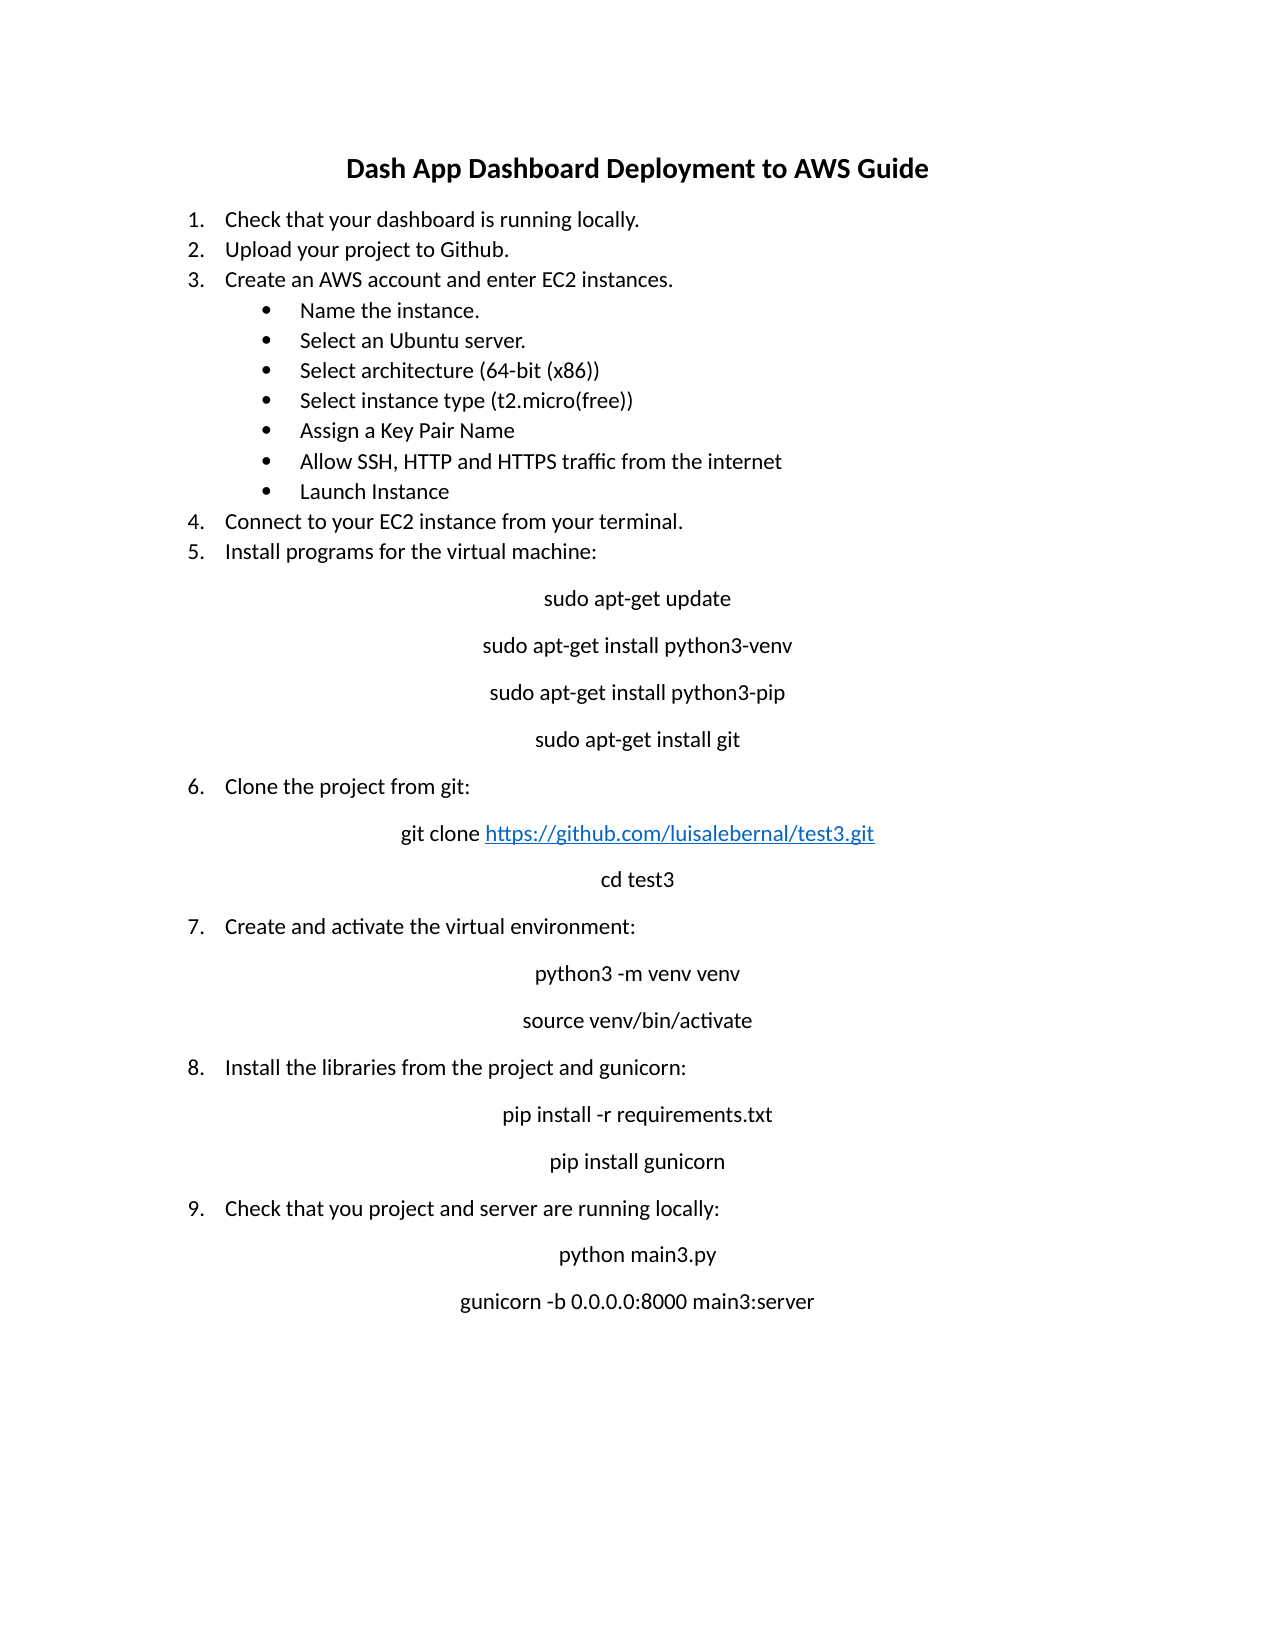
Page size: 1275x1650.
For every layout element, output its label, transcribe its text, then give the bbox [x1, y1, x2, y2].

list Allow SSH, HTTP and HTTPS traffic from the internet [262, 447, 1125, 475]
list Create and activate the virtual environment: [187, 912, 1125, 940]
list Select architecture (64-bit (x86)) [262, 356, 1125, 384]
text python3 -m venv venv [150, 959, 1125, 987]
text sudo apt-get install python3-pip [150, 678, 1125, 706]
text Dash App Dashboard Deployment to AWS Guide [150, 150, 1125, 186]
list Check that your dashboard is running locally. [187, 205, 1125, 233]
list Install programs for the virtual machine: [187, 537, 1125, 565]
text sudo apt-get update [150, 584, 1125, 612]
list Upload your project to Github. [187, 235, 1125, 263]
text git clone https://github.com/luisalebernal/test3.git [150, 819, 1125, 847]
text pip install -r requirements.txt [150, 1100, 1125, 1128]
list Name the instance. [262, 296, 1125, 324]
text cd test3 [150, 866, 1125, 893]
list Install the libraries from the project and gunicorn: [187, 1053, 1125, 1081]
text python main3.py [150, 1241, 1125, 1268]
list Select an Ubuntu server. [262, 326, 1125, 354]
text gunicorn -b 0.0.0.0:8000 main3:server [150, 1287, 1125, 1315]
text pip install gunicorn [150, 1147, 1125, 1175]
text sudo apt-get install git [150, 725, 1125, 753]
text sudo apt-get install python3-venv [150, 631, 1125, 659]
list Check that you project and server are running locally: [187, 1194, 1125, 1222]
list Assign a Key Pair Name [262, 417, 1125, 444]
list Connect to your EC2 instance from your terminal. [187, 507, 1125, 535]
list Select instance type (t2.micro(free)) [262, 386, 1125, 414]
list Clone the project from git: [187, 772, 1125, 800]
text source venv/bin/activate [150, 1006, 1125, 1034]
list Create an AWS account and enter EC2 instances. [187, 266, 1125, 293]
list Launch Instance [262, 477, 1125, 505]
